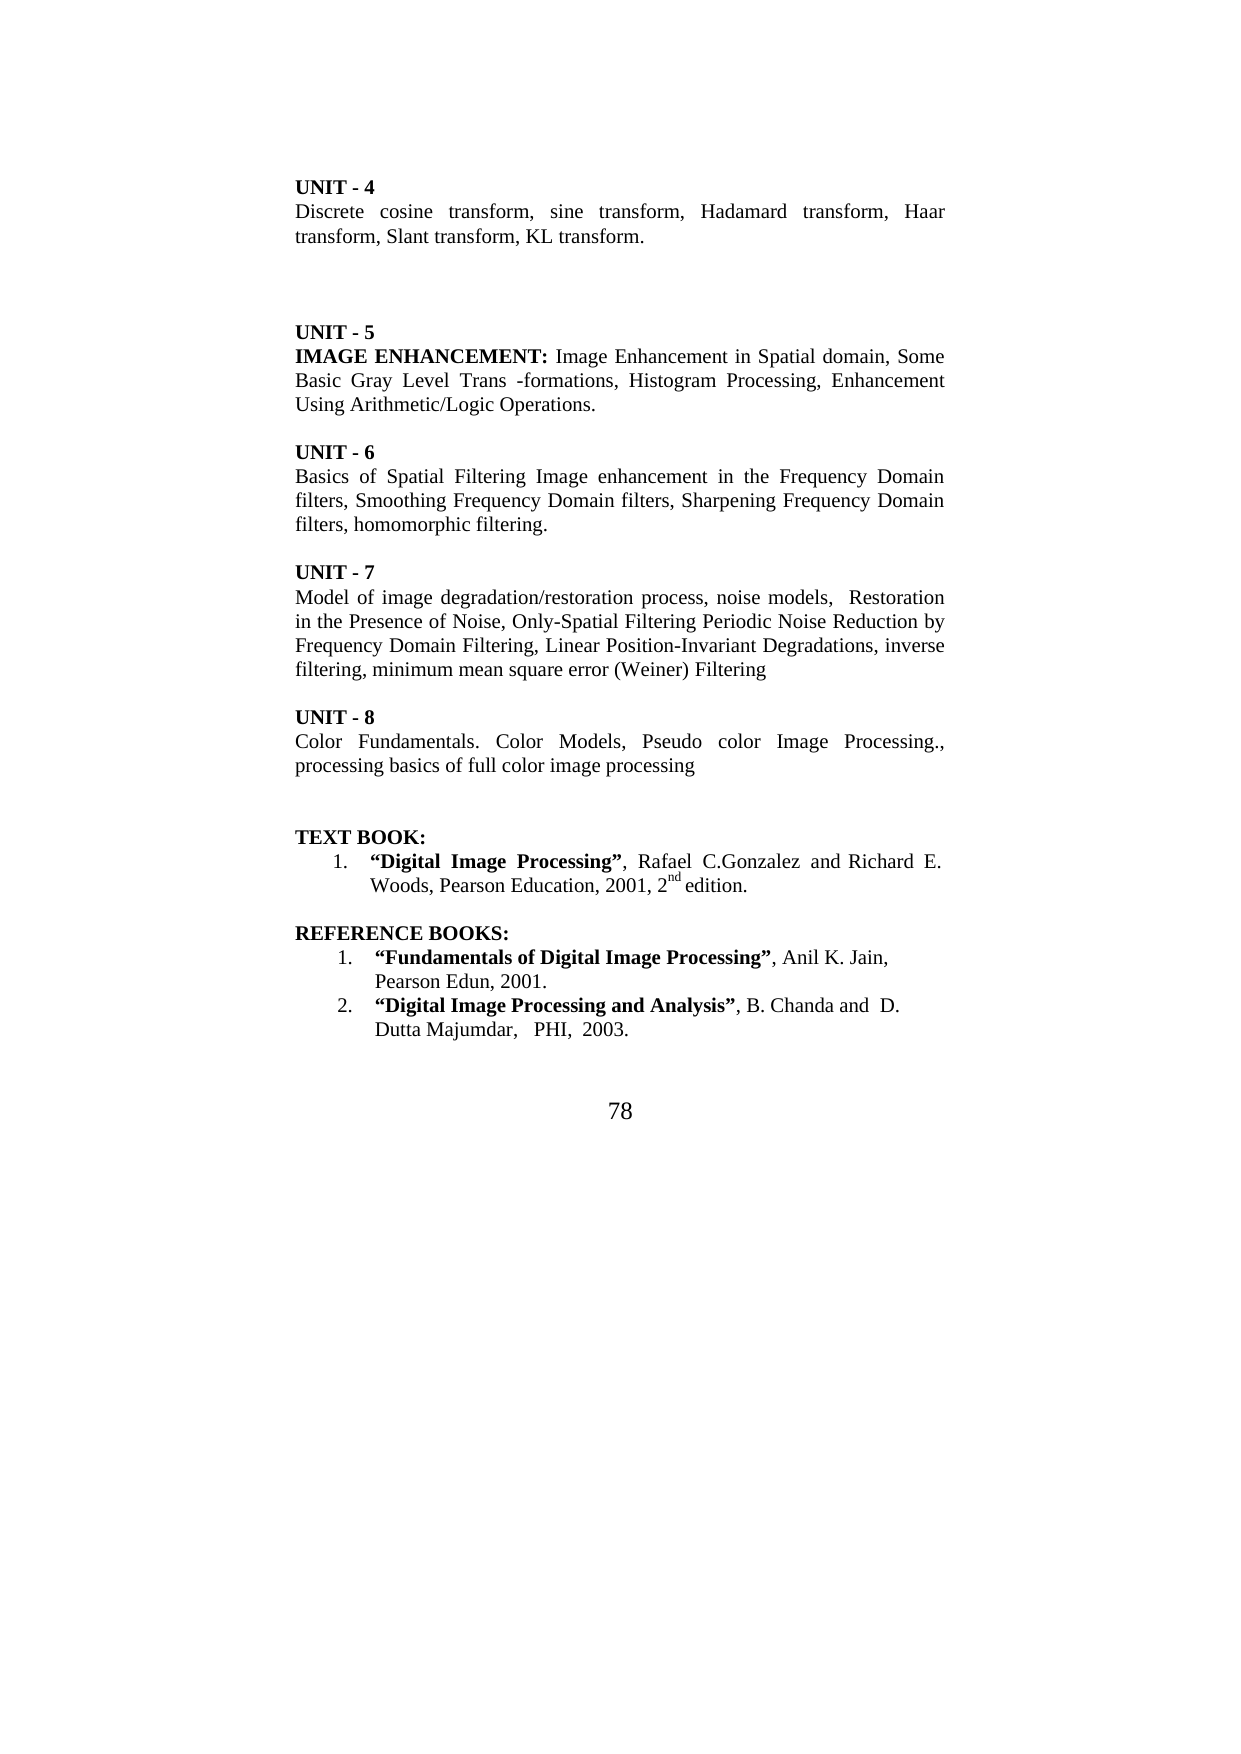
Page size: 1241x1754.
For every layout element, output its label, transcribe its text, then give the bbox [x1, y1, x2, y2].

text Color Fundamentals. Color Models, Pseudo color Image Processing., processing basics of full color image processing [295, 729, 945, 777]
subtitle 78 [175, 1096, 1065, 1124]
list “Fundamentals of Digital Image Processing”, Anil K. Jain, Pearson Edun, 2001. [337, 946, 945, 993]
list “Digital Image Processing and Analysis”, B. Chanda and D. Dutta Majumdar, PHI, 2003. [337, 993, 946, 1041]
text Model of image degradation/restoration process, noise models, Restoration in the Presence of Noise, Only-Spatial Filtering Periodic Noise Reduction by Frequency Domain Filtering, Linear Position-Invariant Degradations, inverse filtering, minimum mean square error (Weiner) Filtering [295, 584, 946, 681]
text Basics of Spatial Filtering Image enhancement in the Frequency Domain filters, Smoothing Frequency Domain filters, Sharpening Frequency Domain filters, homomorphic filtering. [295, 464, 945, 536]
subtitle UNIT - 4 [295, 176, 1065, 199]
subtitle UNIT - 8 [295, 705, 1065, 729]
text Discrete cosine transform, sine transform, Hadamard transform, Haar transform, Slant transform, KL transform. [295, 199, 945, 248]
text 1. “Digital Image Processing”, Rafael C.Gonzalez and Richard E. Woods, Pearson Education, 2001, 2nd edition. [332, 849, 946, 897]
subtitle TEXT BOOK: [295, 826, 1065, 849]
subtitle REFERENCE BOOKS: [295, 922, 1065, 945]
subtitle UNIT - 5 [295, 320, 1065, 344]
text IMAGE ENHANCEMENT: Image Enhancement in Spatial domain, Some Basic Gray Level Trans -formations, Histogram Processing, Enhancement Using Arithmetic/Logic Operations. [295, 344, 945, 416]
subtitle UNIT - 6 [295, 441, 1065, 464]
subtitle UNIT - 7 [295, 561, 1065, 584]
